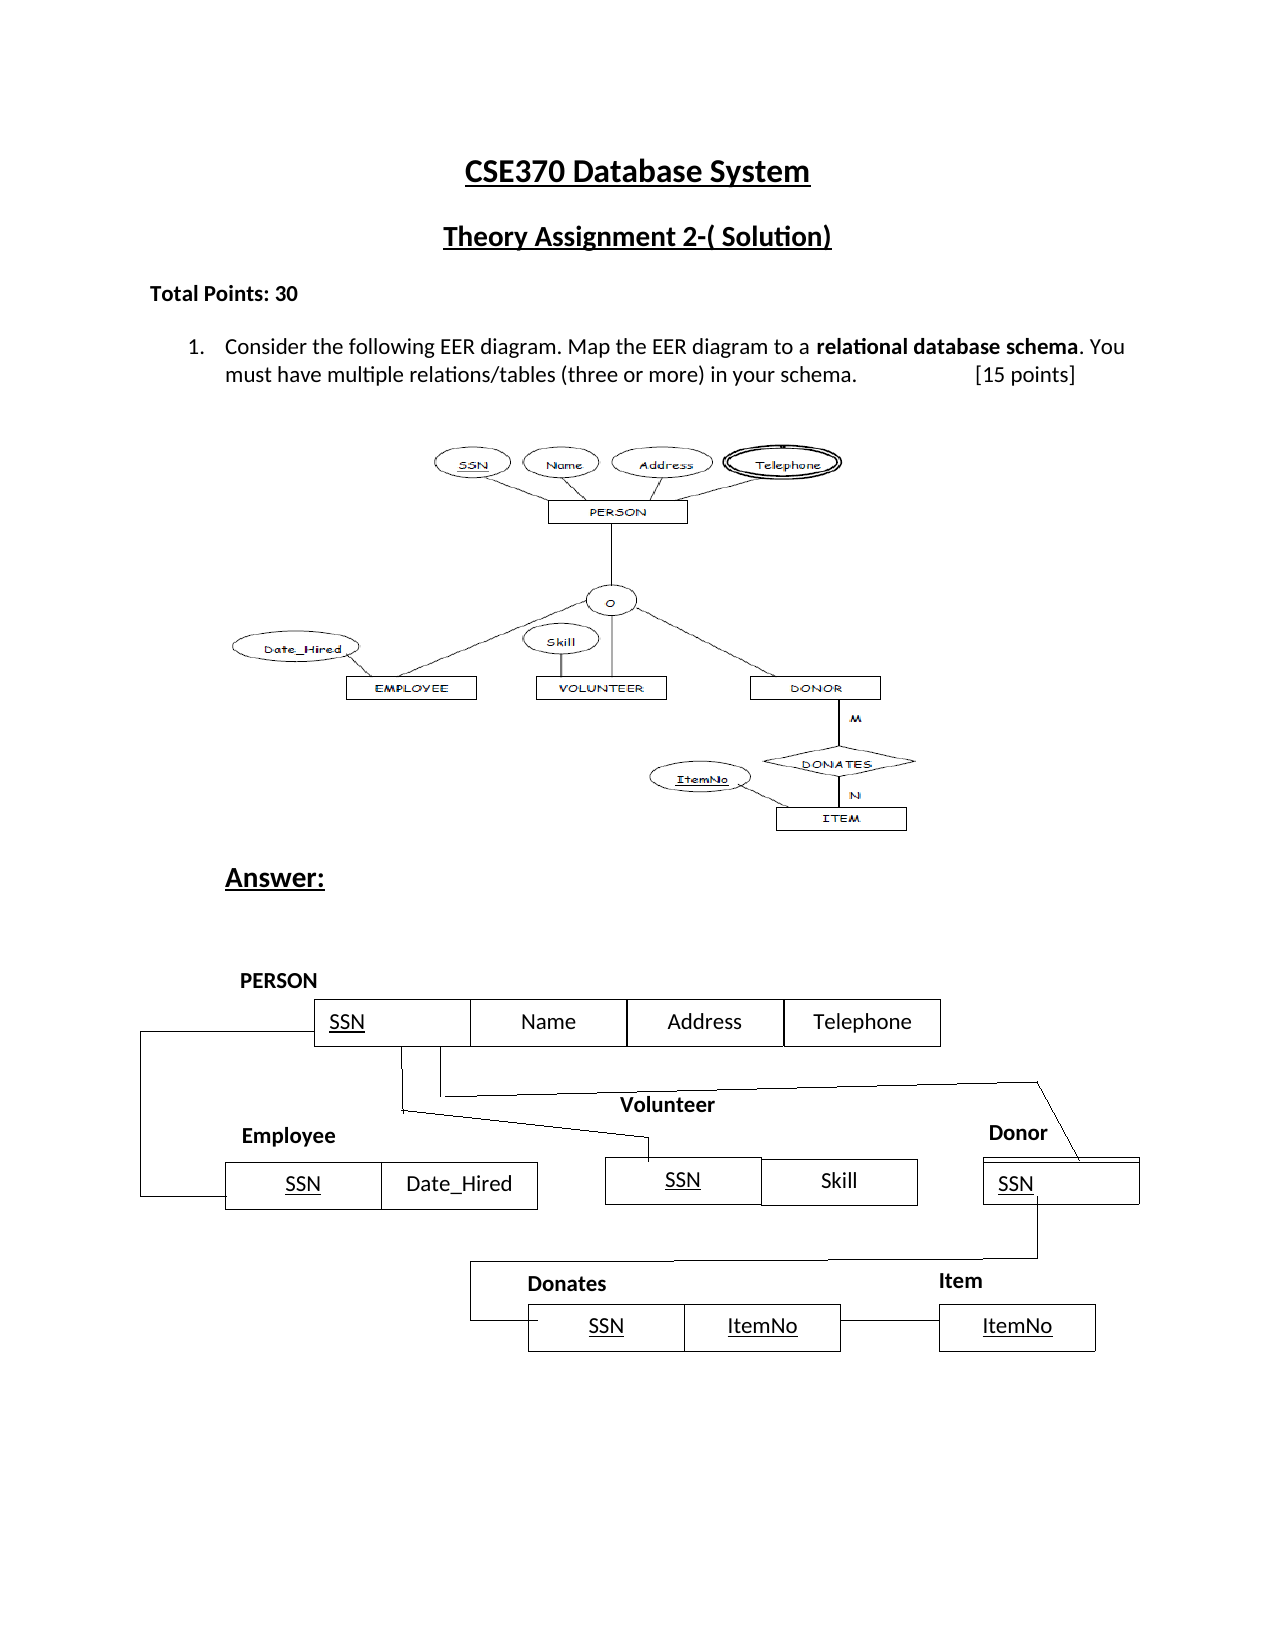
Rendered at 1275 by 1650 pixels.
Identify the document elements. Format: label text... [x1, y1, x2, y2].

text Answer: [225, 859, 1125, 895]
list Consider the following EER diagram. Map the EER diagram to a relational database schema. You must have multiple relations/tables (three or more) in your schema. [15 points] [187, 332, 1125, 388]
text CSE370 Database System [150, 150, 1125, 191]
text Total Points: 30 [150, 279, 1125, 307]
text Theory Assignment 2-( Solution) [150, 218, 1125, 253]
